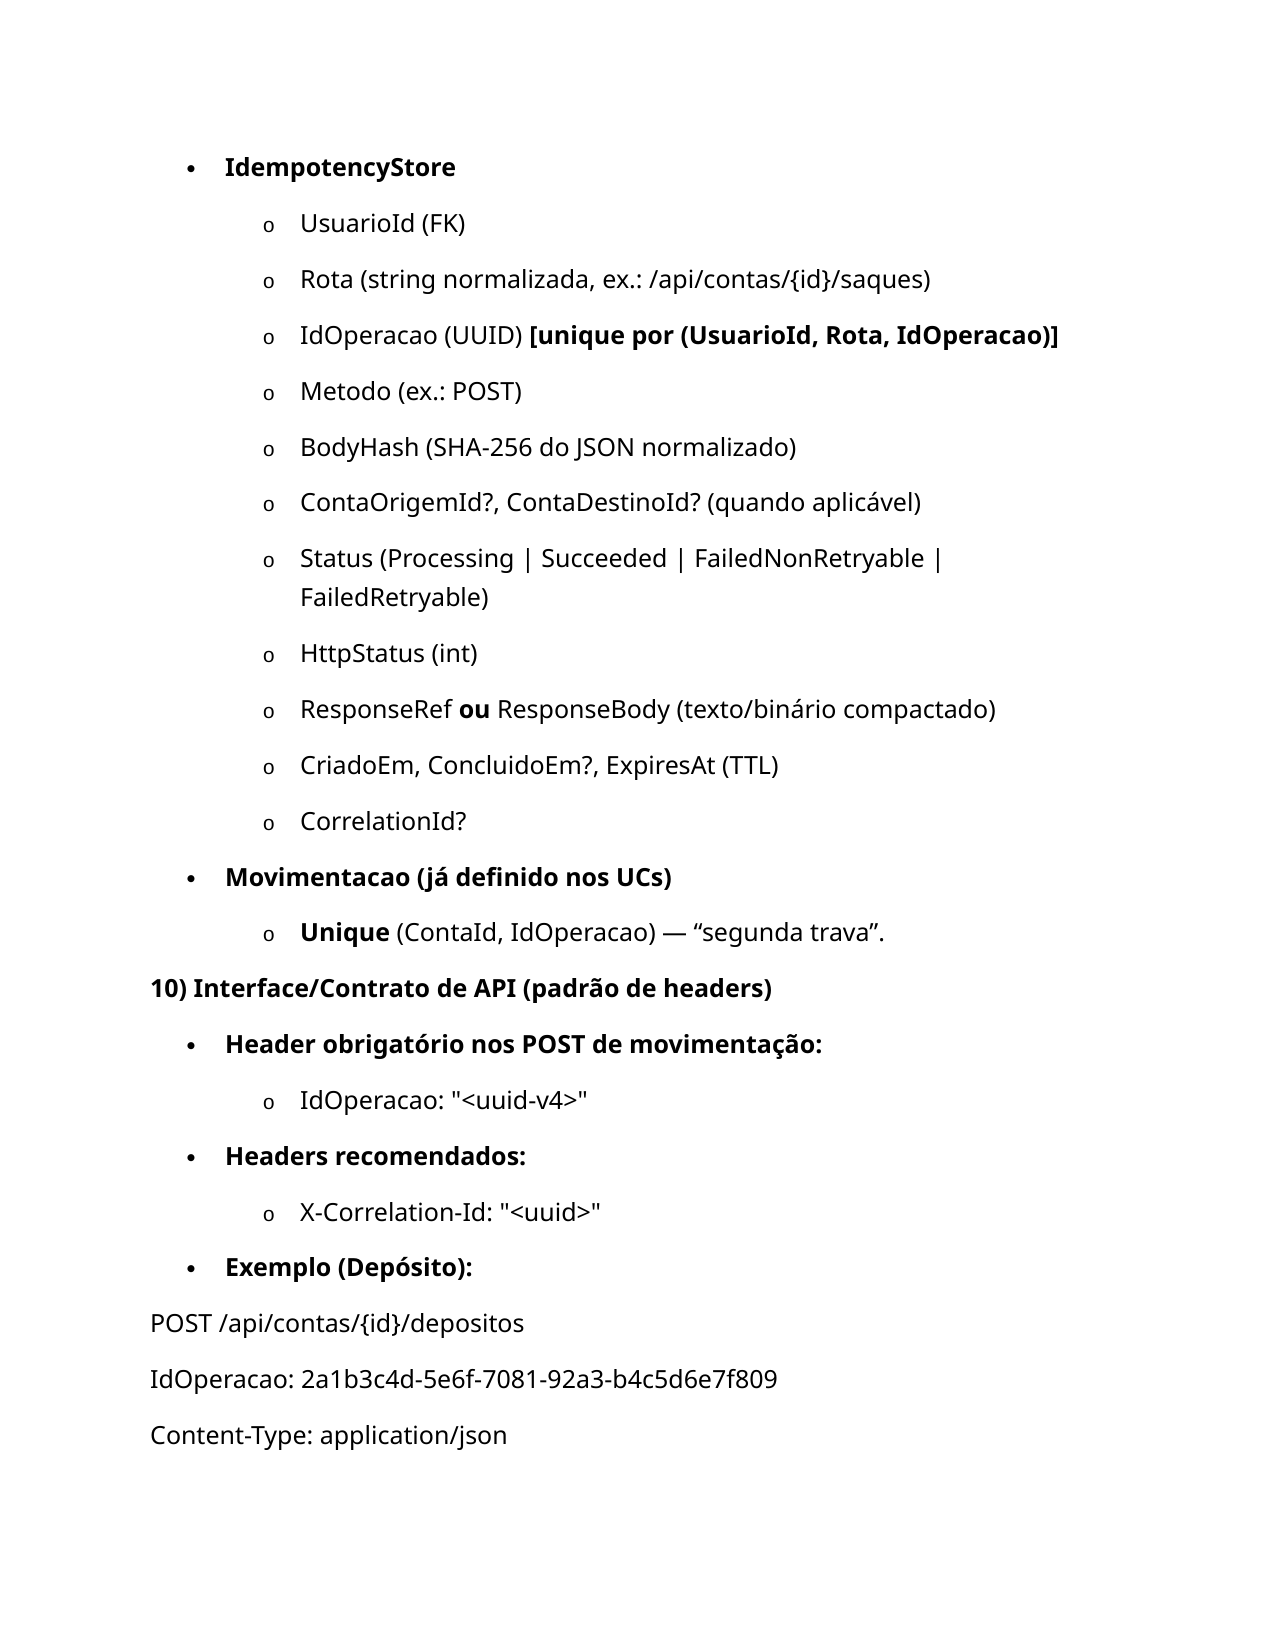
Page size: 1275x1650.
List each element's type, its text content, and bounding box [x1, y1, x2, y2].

list Metodo (ex.: POST) [262, 373, 1125, 407]
list IdOperacao: "<uuid-v4>" [262, 1082, 1125, 1117]
list Status (Processing | Succeeded | FailedNonRetryable | FailedRetryable) [262, 541, 1125, 614]
list HttpStatus (int) [262, 636, 1125, 670]
text Content-Type: application/json [150, 1417, 1125, 1452]
text 10) Interface/Contrato de API (padrão de headers) [150, 971, 1125, 1005]
list CriadoEm, ConcluidoEm?, ExpiresAt (TTL) [262, 747, 1125, 782]
list UsuarioId (FK) [262, 206, 1125, 240]
list IdempotencyStore [187, 150, 1125, 184]
list Movimentacao (já definido nos UCs) [187, 859, 1125, 893]
list X-Correlation-Id: "<uuid>" [262, 1194, 1125, 1228]
list Unique (ContaId, IdOperacao) — “segunda trava”. [262, 915, 1125, 949]
list Header obrigatório nos POST de movimentação: [187, 1027, 1125, 1061]
list CorrelationId? [262, 803, 1125, 837]
list ResponseRef ou ResponseBody (texto/binário compactado) [262, 692, 1125, 726]
list IdOperacao (UUID) [unique por (UsuarioId, Rota, IdOperacao)] [262, 317, 1125, 352]
text IdOperacao: 2a1b3c4d-5e6f-7081-92a3-b4c5d6e7f809 [150, 1362, 1125, 1396]
list BodyHash (SHA-256 do JSON normalizado) [262, 429, 1125, 463]
list Rota (string normalizada, ex.: /api/contas/{id}/saques) [262, 262, 1125, 296]
list Headers recomendados: [187, 1138, 1125, 1172]
text POST /api/contas/{id}/depositos [150, 1306, 1125, 1340]
list Exemplo (Depósito): [187, 1250, 1125, 1284]
list ContaOrigemId?, ContaDestinoId? (quando aplicável) [262, 485, 1125, 519]
